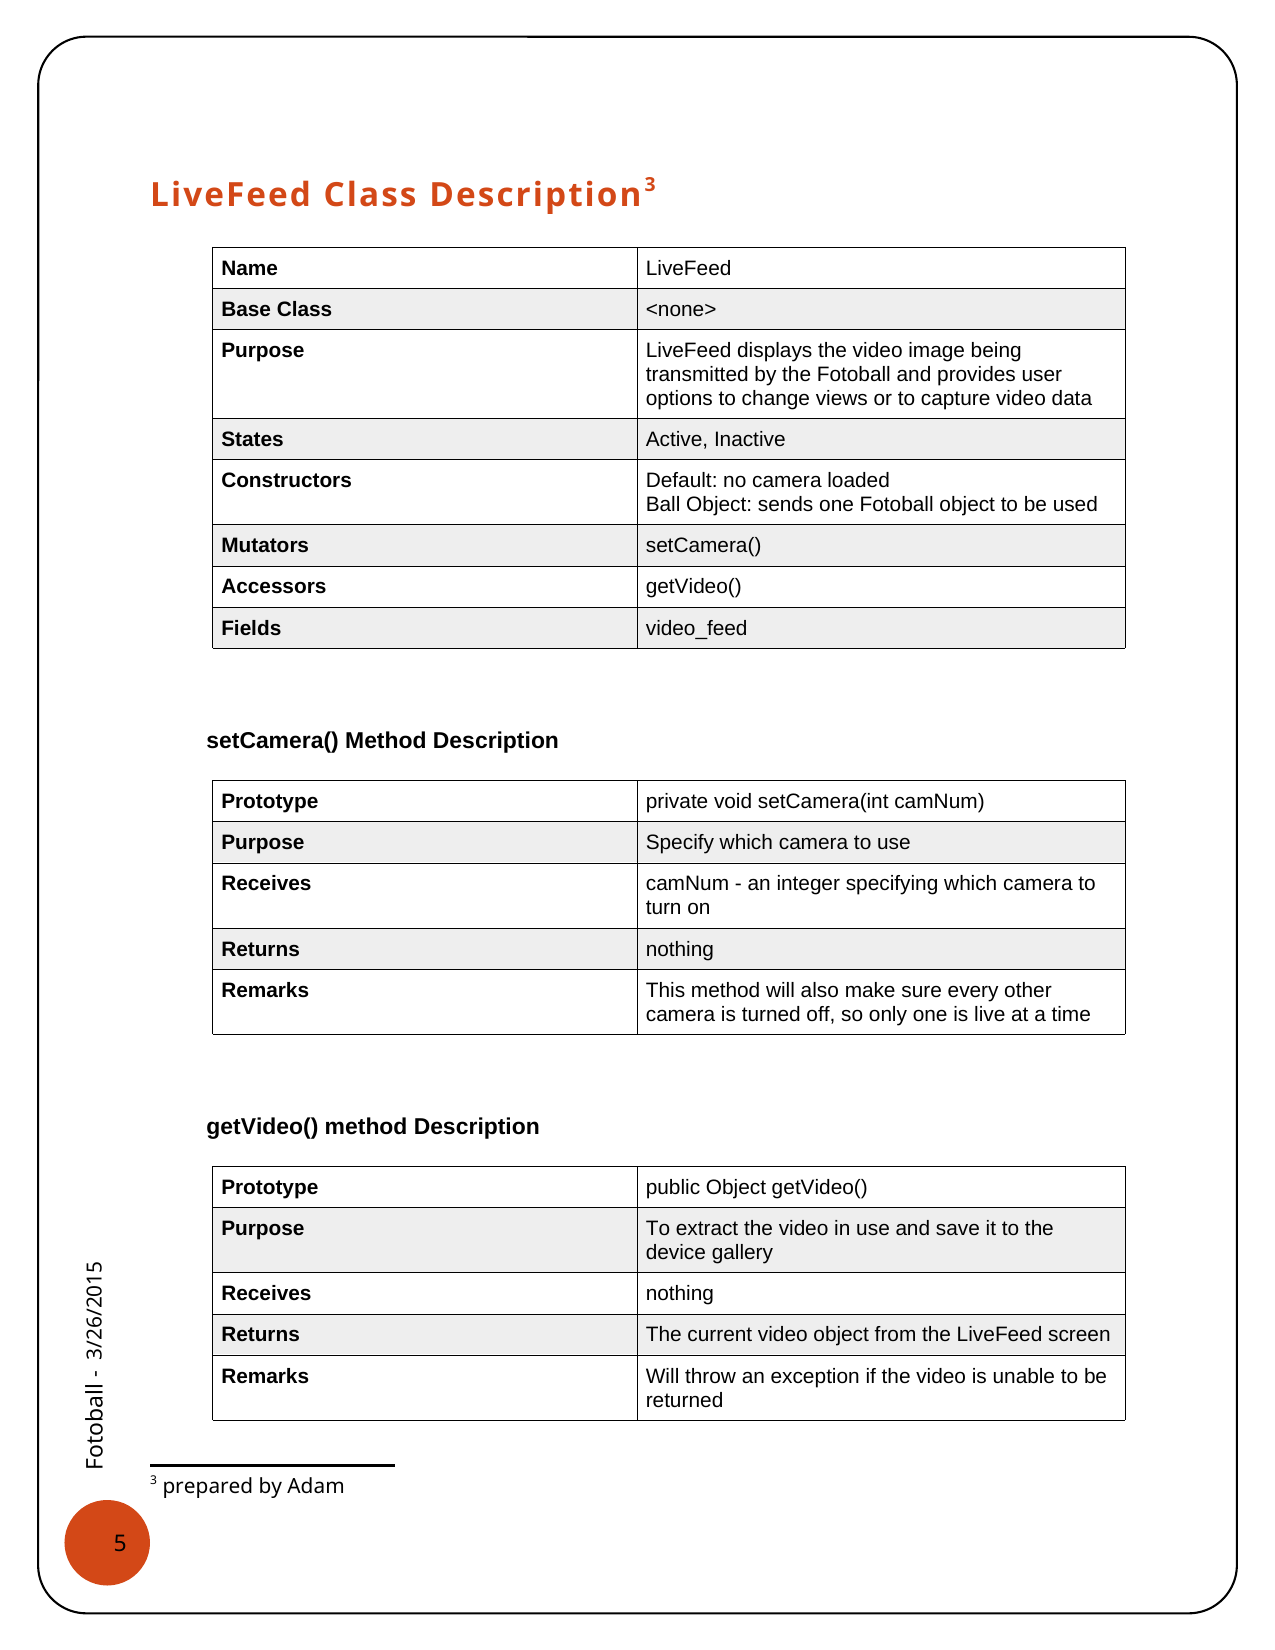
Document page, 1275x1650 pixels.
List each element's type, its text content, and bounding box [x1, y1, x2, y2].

table_cell video_feed [638, 608, 1125, 648]
subtitle LiveFeed Class Description [150, 171, 1125, 216]
table_cell nothing [638, 1273, 1125, 1313]
table_cell Remarks [213, 970, 637, 1034]
table_cell camNum - an integer specifying which camera to turn on [638, 864, 1125, 927]
table_cell getVideo() [638, 567, 1125, 607]
table_header Prototype [213, 1167, 637, 1207]
table_header public Object getVideo() [638, 1167, 1125, 1207]
table_cell Specify which camera to use [638, 822, 1125, 862]
table_cell Returns [213, 929, 637, 969]
table_cell To extract the video in use and save it to the device gallery [638, 1208, 1125, 1272]
text setCamera() Method Description [150, 727, 1125, 754]
table_cell Default: no camera loaded Ball Object: sends one Fotoball object to be used [638, 460, 1125, 524]
table_header Prototype [213, 781, 637, 821]
table_header private void setCamera(int camNum) [638, 781, 1125, 821]
table_cell Will throw an exception if the video is unable to be returned [638, 1356, 1125, 1420]
table_cell Purpose [213, 330, 637, 418]
table_cell Remarks [213, 1356, 637, 1420]
table_header LiveFeed [638, 248, 1125, 288]
table_cell setCamera() [638, 525, 1125, 566]
table_cell The current video object from the LiveFeed screen [638, 1315, 1125, 1354]
table_cell nothing [638, 929, 1125, 969]
table_cell <none> [638, 289, 1125, 329]
table_cell Receives [213, 1273, 637, 1313]
table_cell Constructors [213, 460, 637, 524]
table_header Name [213, 248, 637, 288]
table_cell Returns [213, 1315, 637, 1354]
table_cell Purpose [213, 822, 637, 862]
table_cell Receives [213, 864, 637, 927]
table_cell Base Class [213, 289, 637, 329]
table_cell This method will also make sure every other camera is turned off, so only one is live at a time [638, 970, 1125, 1034]
table_cell Mutators [213, 525, 637, 566]
text getVideo() method Description [150, 1113, 1125, 1140]
table_cell Fields [213, 608, 637, 648]
table_cell Active, Inactive [638, 419, 1125, 459]
table_cell States [213, 419, 637, 459]
table_cell LiveFeed displays the video image being transmitted by the Fotoball and provides user options to change views or to capture video data [638, 330, 1125, 418]
table_cell Accessors [213, 567, 637, 607]
table_cell Purpose [213, 1208, 637, 1272]
